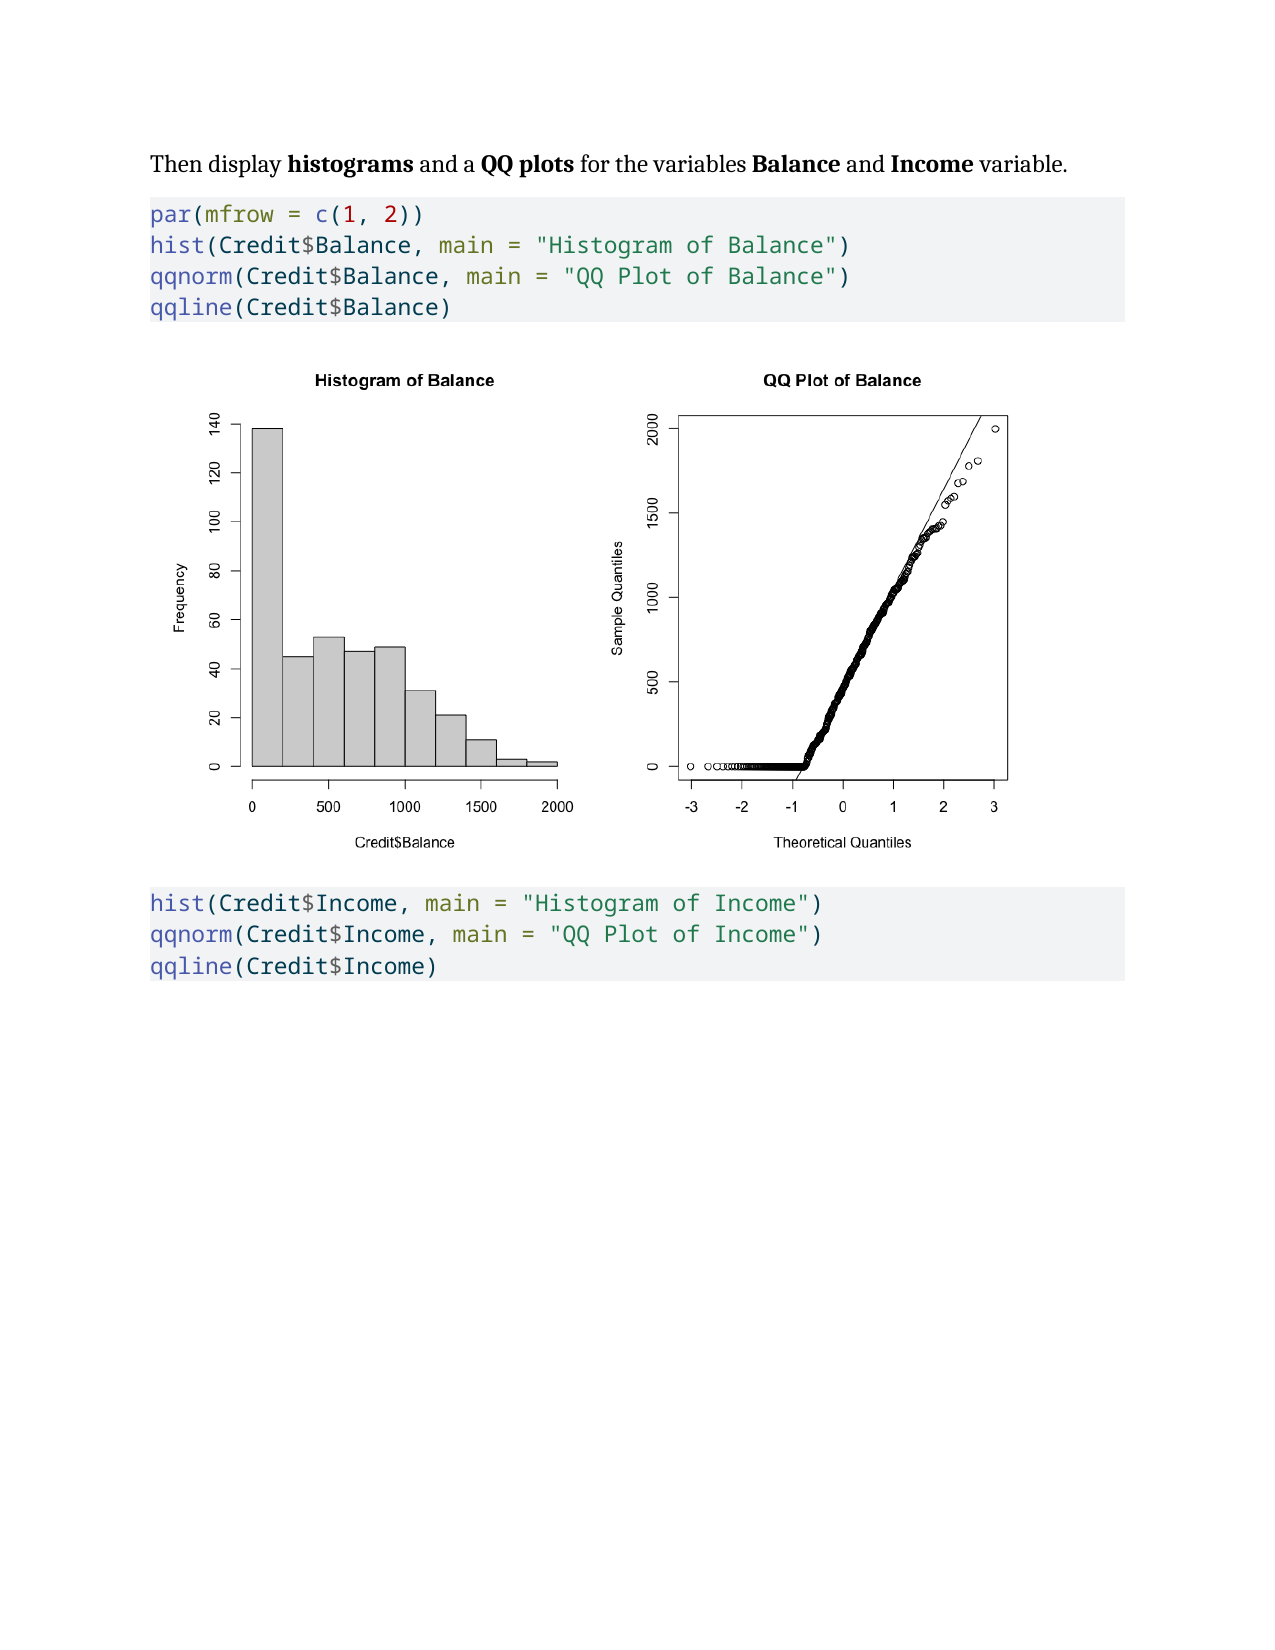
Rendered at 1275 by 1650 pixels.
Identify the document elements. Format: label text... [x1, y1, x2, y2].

text par(mfrow = c(1, 2)) hist(Credit$Balance, main = "Histogram of Balance") qqnorm(Credit$Balance, main = "QQ Plot of Balance") qqline(Credit$Balance) [150, 197, 1125, 322]
text hist(Credit$Income, main = "Histogram of Income") qqnorm(Credit$Income, main = "QQ Plot of Income") qqline(Credit$Income) [150, 887, 1125, 981]
text Then display histograms and a QQ plots for the variables Balance and Income variable. [150, 150, 1125, 179]
picture [168, 343, 1044, 869]
